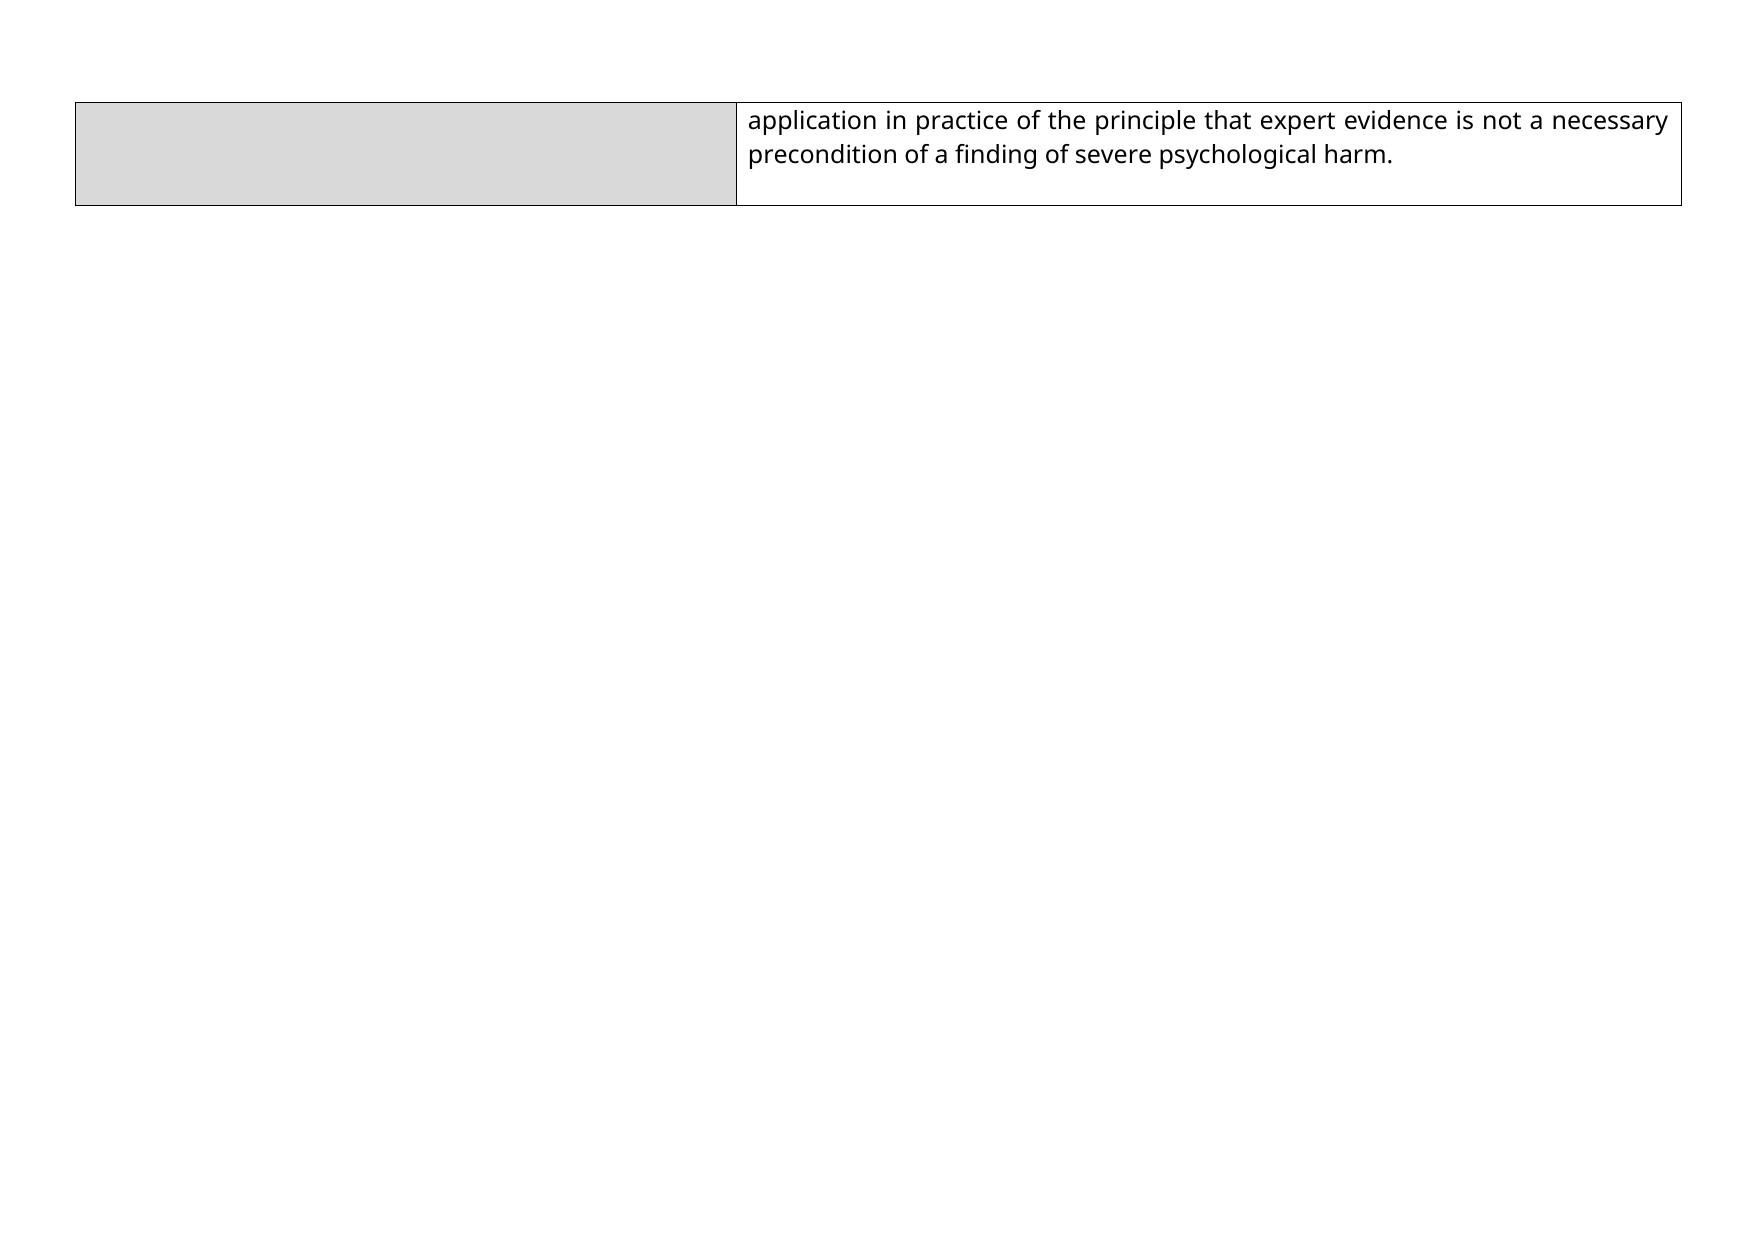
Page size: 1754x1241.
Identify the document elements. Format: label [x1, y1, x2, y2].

table_cell [737, 103, 1681, 205]
table_cell [76, 103, 736, 205]
